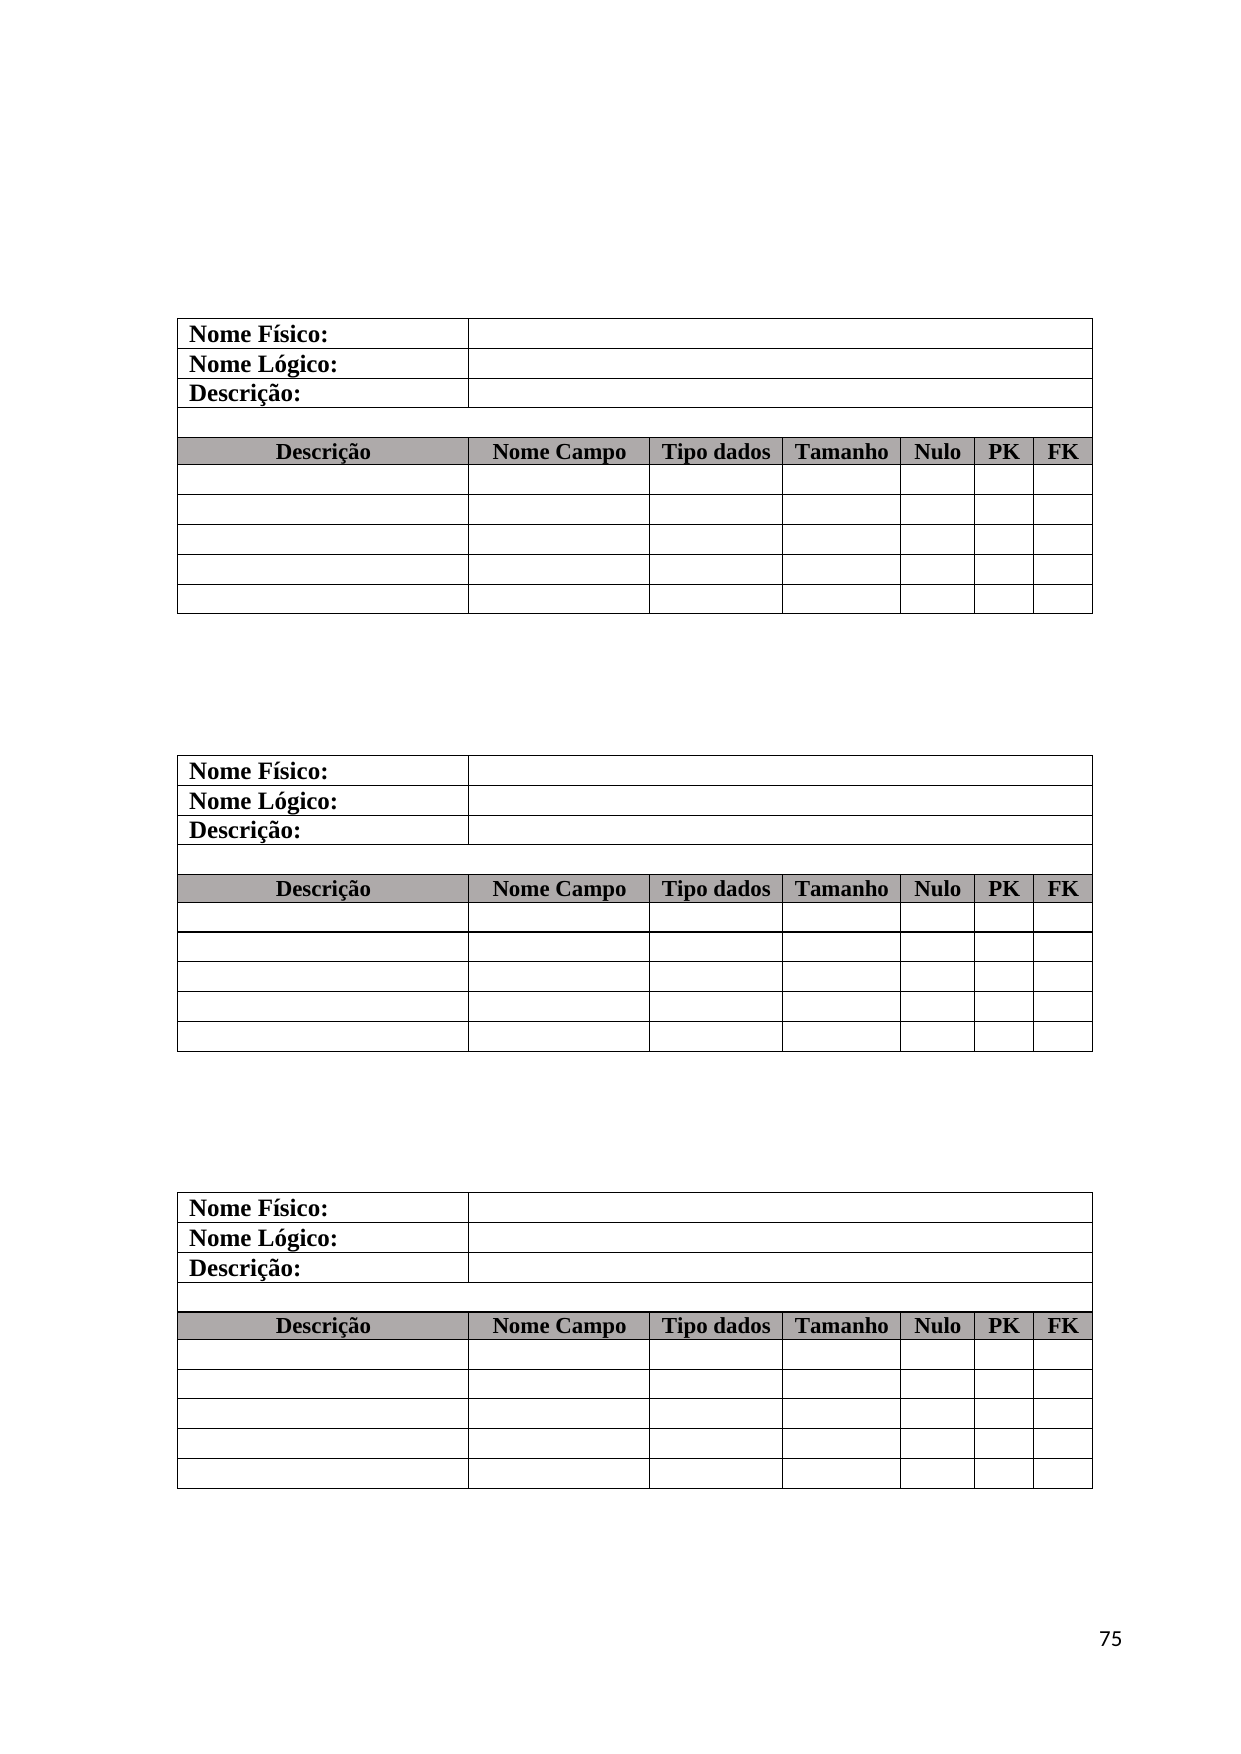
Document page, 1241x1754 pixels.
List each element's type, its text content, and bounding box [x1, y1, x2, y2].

table_cell Descrição [178, 438, 468, 464]
table_cell [783, 1370, 900, 1398]
table_cell [783, 525, 900, 554]
table_cell [469, 525, 649, 554]
table_cell [178, 1459, 468, 1488]
table_cell Tipo dados [650, 438, 782, 464]
table_cell [901, 585, 974, 613]
table_cell [650, 962, 782, 991]
table_cell [650, 1370, 782, 1398]
table_cell [783, 1429, 900, 1458]
table_cell [975, 525, 1033, 554]
table_cell [469, 962, 649, 991]
table_header Nome Físico: [178, 756, 468, 785]
table_cell [178, 933, 468, 961]
table_cell [178, 992, 468, 1021]
table_cell [975, 903, 1033, 931]
table_cell [1034, 1370, 1092, 1398]
table_cell [975, 1399, 1033, 1428]
table_cell [901, 1459, 974, 1488]
table_cell Descrição: [178, 379, 468, 407]
table_header [469, 319, 1092, 348]
table_cell [469, 1459, 649, 1488]
table_cell Nome Lógico: [178, 1223, 468, 1252]
table_cell Nulo [901, 875, 974, 902]
table_cell [783, 1340, 900, 1368]
table_cell [469, 816, 1092, 844]
table_cell Tamanho [783, 875, 900, 902]
table_cell [1034, 1022, 1092, 1051]
table_cell [1034, 585, 1092, 613]
table_cell [650, 903, 782, 931]
table_cell [783, 962, 900, 991]
table_cell [469, 349, 1092, 377]
table_cell [1034, 1340, 1092, 1368]
table_cell [1034, 525, 1092, 554]
table_cell [650, 495, 782, 524]
table_cell [650, 585, 782, 613]
table_cell [1034, 903, 1092, 931]
table_cell [650, 1399, 782, 1428]
table_cell [469, 1340, 649, 1368]
table_cell [901, 555, 974, 583]
table_cell PK [975, 875, 1033, 902]
table_cell [178, 1370, 468, 1398]
table_cell [650, 933, 782, 961]
table_cell [469, 585, 649, 613]
table_cell Descrição: [178, 1253, 468, 1282]
table_cell [650, 1022, 782, 1051]
table_cell [469, 555, 649, 583]
table_cell [178, 903, 468, 931]
table_cell Descrição [178, 875, 468, 902]
table_cell [901, 525, 974, 554]
table_cell [469, 903, 649, 931]
table_cell Tamanho [783, 1313, 900, 1339]
table_cell [469, 1253, 1092, 1282]
table_cell [901, 903, 974, 931]
table_cell Descrição [178, 1313, 468, 1339]
table_cell [178, 1022, 468, 1051]
table_cell [975, 1370, 1033, 1398]
table_cell [783, 1399, 900, 1428]
table_cell Nulo [901, 438, 974, 464]
table_cell FK [1034, 438, 1092, 464]
table_cell [1034, 962, 1092, 991]
table_cell [1034, 992, 1092, 1021]
table_cell [469, 1429, 649, 1458]
table_cell [975, 1022, 1033, 1051]
table_cell [975, 555, 1033, 583]
table_header [469, 756, 1092, 785]
table_cell [975, 1340, 1033, 1368]
table_cell [783, 903, 900, 931]
table_cell [178, 1340, 468, 1368]
table_cell [178, 1429, 468, 1458]
table_cell [469, 786, 1092, 814]
table_cell [783, 585, 900, 613]
table_cell Nome Campo [469, 875, 649, 902]
table_cell [901, 465, 974, 494]
table_header [469, 1193, 1092, 1222]
table_cell FK [1034, 1313, 1092, 1339]
table_cell [975, 1459, 1033, 1488]
table_header Nome Físico: [178, 319, 468, 348]
table_cell [650, 465, 782, 494]
table_cell [1034, 933, 1092, 961]
table_cell PK [975, 438, 1033, 464]
table_cell [469, 933, 649, 961]
table_cell [469, 379, 1092, 407]
table_cell [975, 495, 1033, 524]
table_cell [901, 1399, 974, 1428]
table_cell [469, 495, 649, 524]
table_cell [901, 933, 974, 961]
table_cell [178, 465, 468, 494]
table_cell [178, 1399, 468, 1428]
table_cell [783, 1022, 900, 1051]
table_cell [975, 585, 1033, 613]
table_cell [975, 465, 1033, 494]
table_cell Tamanho [783, 438, 900, 464]
table_cell Nome Campo [469, 1313, 649, 1339]
table_cell [783, 1459, 900, 1488]
table_cell [901, 962, 974, 991]
table_cell Nome Campo [469, 438, 649, 464]
table_cell [469, 1022, 649, 1051]
table_cell [975, 992, 1033, 1021]
table_cell [178, 525, 468, 554]
table_cell [901, 1370, 974, 1398]
table_cell [650, 555, 782, 583]
table_cell [469, 992, 649, 1021]
table_cell [783, 495, 900, 524]
table_cell Nome Lógico: [178, 349, 468, 377]
table_cell [178, 845, 1092, 874]
table_cell [650, 1459, 782, 1488]
table_cell [1034, 555, 1092, 583]
table_cell [1034, 465, 1092, 494]
table_cell [783, 933, 900, 961]
table_cell [901, 1022, 974, 1051]
table_cell [178, 585, 468, 613]
table_cell [783, 465, 900, 494]
table_cell [650, 992, 782, 1021]
table_cell [901, 1429, 974, 1458]
table_cell [650, 1429, 782, 1458]
table_cell [975, 933, 1033, 961]
table_cell [1034, 1459, 1092, 1488]
table_cell [1034, 495, 1092, 524]
table_cell Nome Lógico: [178, 786, 468, 814]
table_cell FK [1034, 875, 1092, 902]
table_cell [469, 1223, 1092, 1252]
table_cell [1034, 1429, 1092, 1458]
table_cell [178, 408, 1092, 437]
table_cell [901, 1340, 974, 1368]
table_cell [650, 1340, 782, 1368]
table_cell Tipo dados [650, 875, 782, 902]
table_cell [178, 962, 468, 991]
table_cell Descrição: [178, 816, 468, 844]
table_cell Nulo [901, 1313, 974, 1339]
table_cell [901, 992, 974, 1021]
table_cell [650, 525, 782, 554]
table_cell [469, 465, 649, 494]
table_cell [178, 555, 468, 583]
table_cell [783, 555, 900, 583]
table_cell [178, 495, 468, 524]
table_cell [469, 1370, 649, 1398]
table_cell [975, 962, 1033, 991]
table_cell [901, 495, 974, 524]
table_cell Tipo dados [650, 1313, 782, 1339]
table_header Nome Físico: [178, 1193, 468, 1222]
table_cell PK [975, 1313, 1033, 1339]
table_cell [783, 992, 900, 1021]
table_cell [178, 1283, 1092, 1311]
table_cell [469, 1399, 649, 1428]
table_cell [975, 1429, 1033, 1458]
table_cell [1034, 1399, 1092, 1428]
